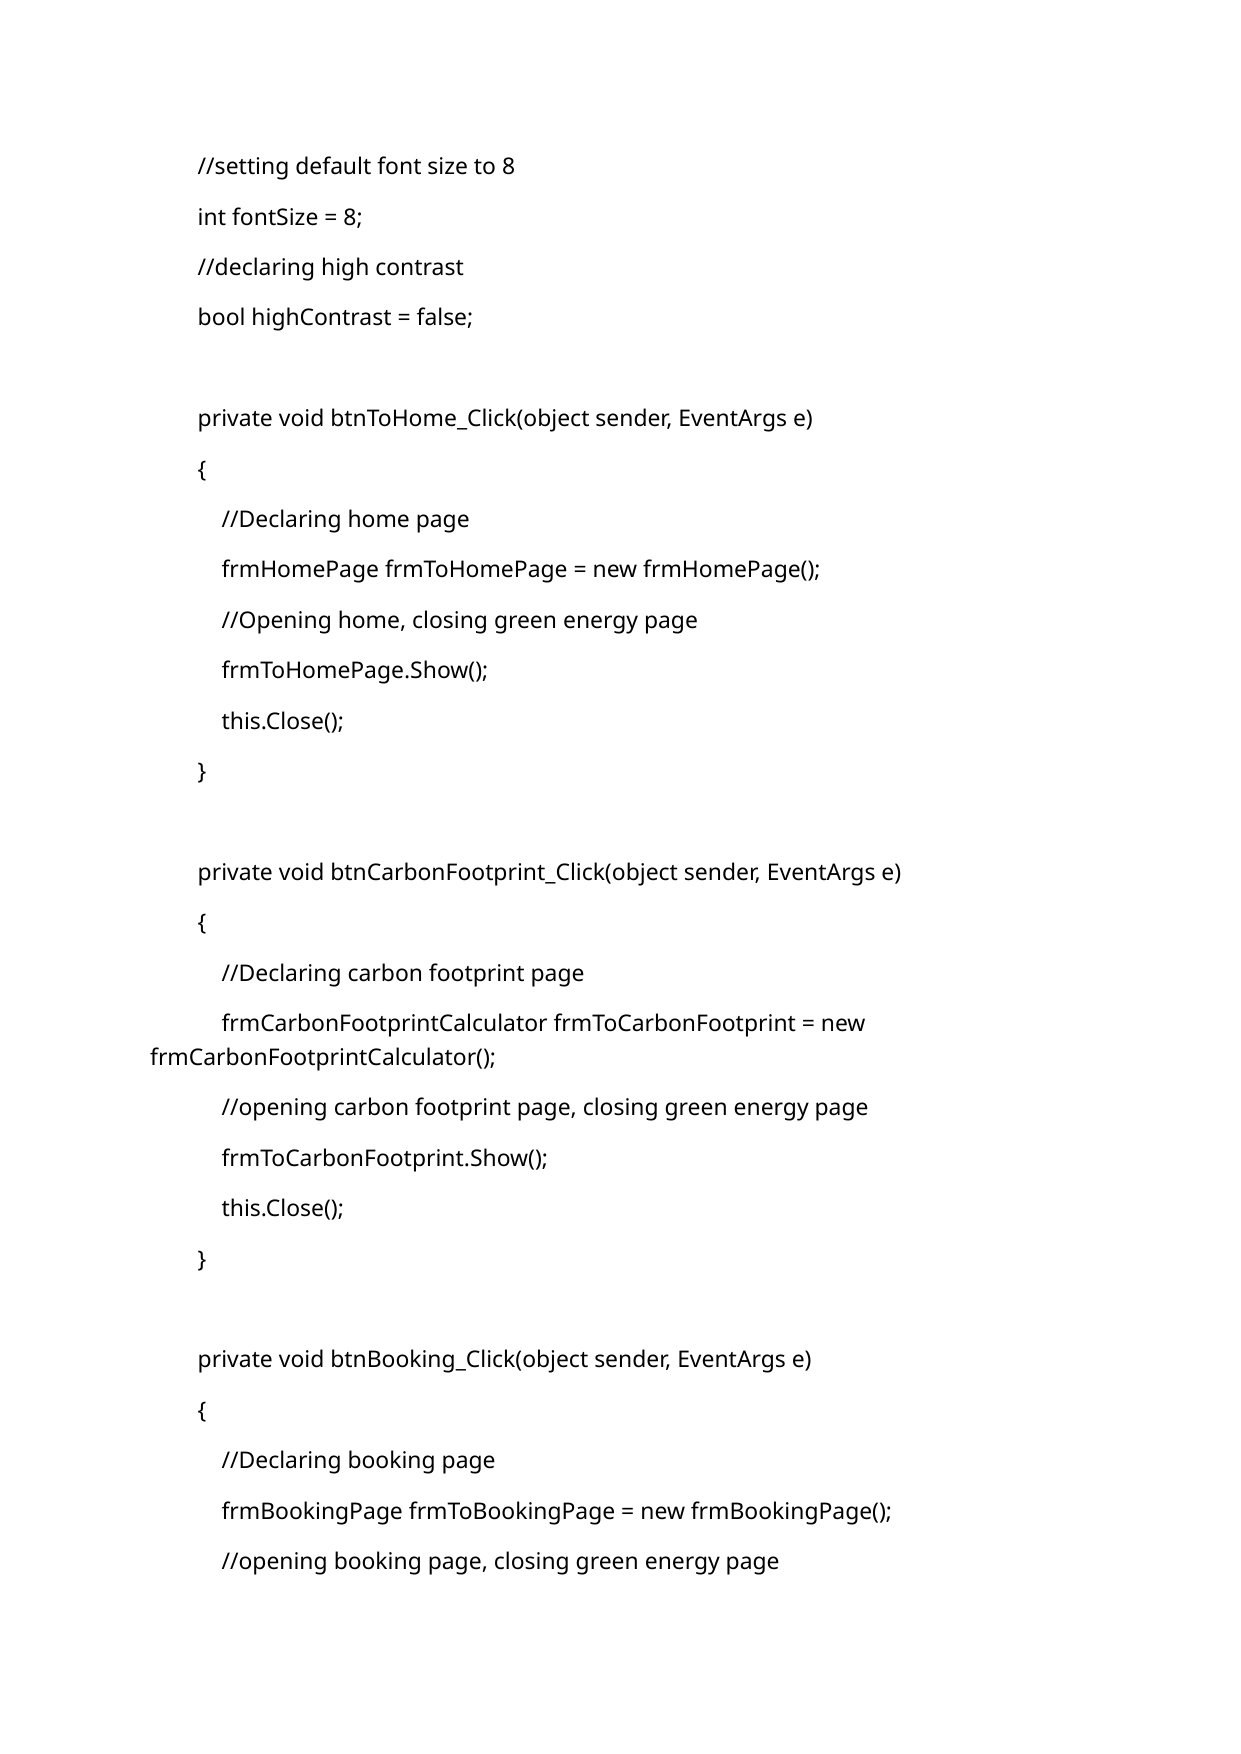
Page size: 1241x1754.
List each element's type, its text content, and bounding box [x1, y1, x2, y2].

text { [150, 452, 1090, 484]
text private void btnBooking_Click(object sender, EventArgs e) [150, 1343, 1090, 1374]
text frmHomePage frmToHomePage = new frmHomePage(); [150, 553, 1090, 584]
text //Declaring home page [150, 503, 1090, 534]
text //Opening home, closing green energy page [150, 604, 1090, 635]
text //Declaring carbon footprint page [150, 957, 1090, 988]
text //Declaring booking page [150, 1444, 1090, 1475]
text private void btnToHome_Click(object sender, EventArgs e) [150, 402, 1090, 433]
text { [150, 906, 1090, 937]
text //declaring high contrast [150, 251, 1090, 282]
text this.Close(); [150, 704, 1090, 736]
text private void btnCarbonFootprint_Click(object sender, EventArgs e) [150, 856, 1090, 887]
text frmToHomePage.Show(); [150, 654, 1090, 685]
text frmToCarbonFootprint.Show(); [150, 1142, 1090, 1173]
text //opening booking page, closing green energy page [150, 1545, 1090, 1576]
text bool highContrast = false; [150, 301, 1090, 332]
text this.Close(); [150, 1192, 1090, 1223]
text frmBookingPage frmToBookingPage = new frmBookingPage(); [150, 1494, 1090, 1526]
text { [150, 1394, 1090, 1425]
text //opening carbon footprint page, closing green energy page [150, 1091, 1090, 1122]
text } [150, 755, 1090, 786]
text } [150, 1242, 1090, 1274]
text frmCarbonFootprintCalculator frmToCarbonFootprint = new frmCarbonFootprintCalculator(); [150, 1007, 1090, 1072]
text int fontSize = 8; [150, 200, 1090, 232]
text //setting default font size to 8 [150, 150, 1090, 181]
